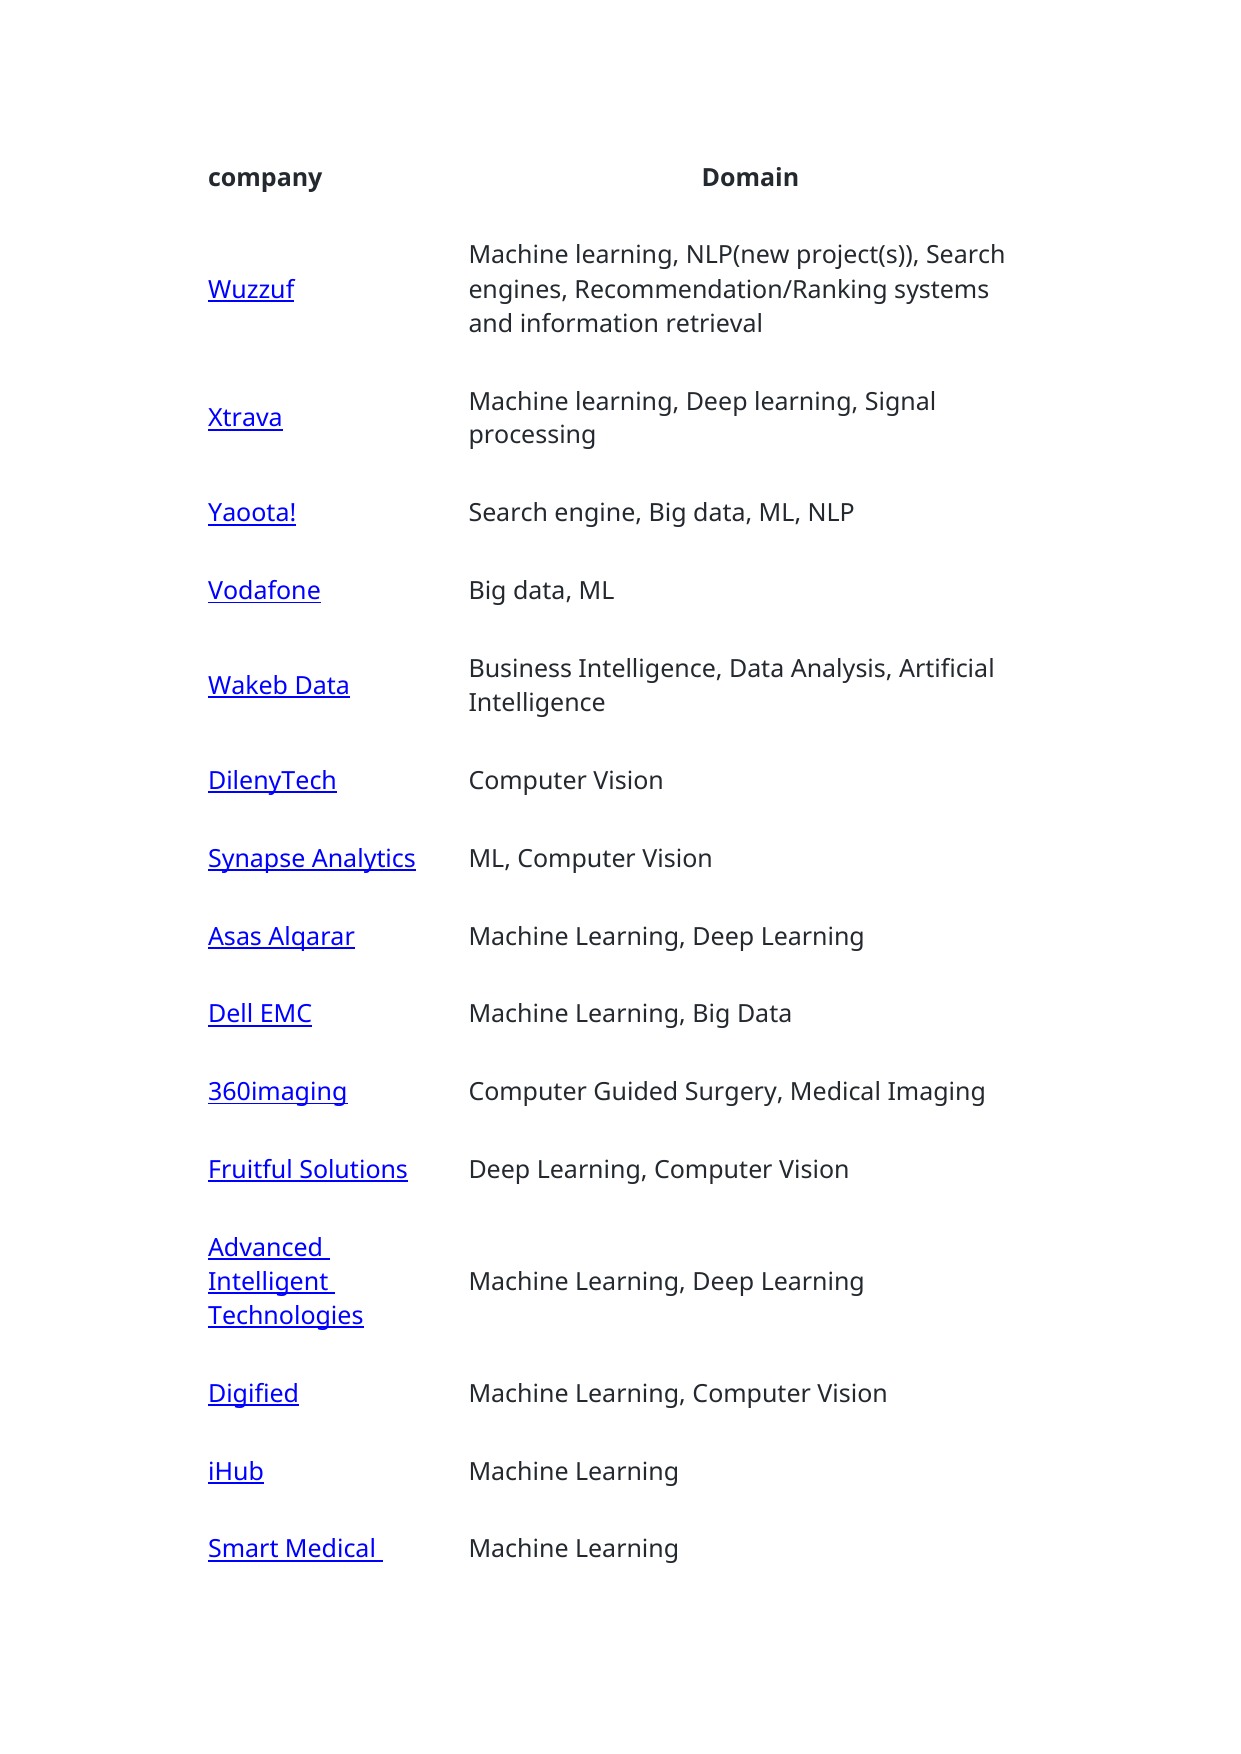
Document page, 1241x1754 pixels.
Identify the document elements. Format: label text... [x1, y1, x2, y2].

table_cell Machine learning, NLP(new project(s)), Search engines, Recommendation/Ranking systems and information retrieval [448, 228, 1053, 374]
table_cell 360imaging [188, 1064, 448, 1142]
table_cell iHub [188, 1444, 448, 1522]
table_cell Yaoota! [188, 486, 448, 563]
table_cell Business Intelligence, Data Analysis, Artificial Intelligence [448, 641, 1053, 753]
table_cell Synapse Analytics [188, 831, 448, 909]
table_cell Machine Learning, Big Data [448, 987, 1053, 1064]
table_cell Machine Learning, Computer Vision [448, 1366, 1053, 1444]
table_cell Wakeb Data [188, 641, 448, 753]
table_cell ML, Computer Vision [448, 831, 1053, 909]
table_cell Machine Learning, Deep Learning [448, 909, 1053, 987]
table_cell Dell EMC [188, 987, 448, 1064]
table_cell DilenyTech [188, 753, 448, 831]
table_header Domain [448, 150, 1053, 228]
table_header company [188, 150, 448, 228]
table_cell Xtrava [188, 374, 448, 486]
table_cell Wuzzuf [188, 228, 448, 374]
table_cell Deep Learning, Computer Vision [448, 1142, 1053, 1220]
table_cell Machine Learning [448, 1444, 1053, 1522]
table_cell Smart Medical Services [188, 1522, 448, 1599]
table_cell Advanced Intelligent Technologies [188, 1220, 448, 1366]
table_cell Vodafone [188, 564, 448, 641]
table_cell Machine Learning, Deep Learning [448, 1220, 1053, 1366]
table_cell Digified [188, 1366, 448, 1444]
table_cell Big data, ML [448, 564, 1053, 641]
table_cell Search engine, Big data, ML, NLP [448, 486, 1053, 563]
table_cell Computer Guided Surgery, Medical Imaging [448, 1064, 1053, 1142]
table_cell Computer Vision [448, 753, 1053, 831]
table_cell Machine Learning [448, 1522, 1053, 1599]
table_cell Machine learning, Deep learning, Signal processing [448, 374, 1053, 486]
table_cell Fruitful Solutions [188, 1142, 448, 1220]
table_cell Asas Alqarar [188, 909, 448, 987]
